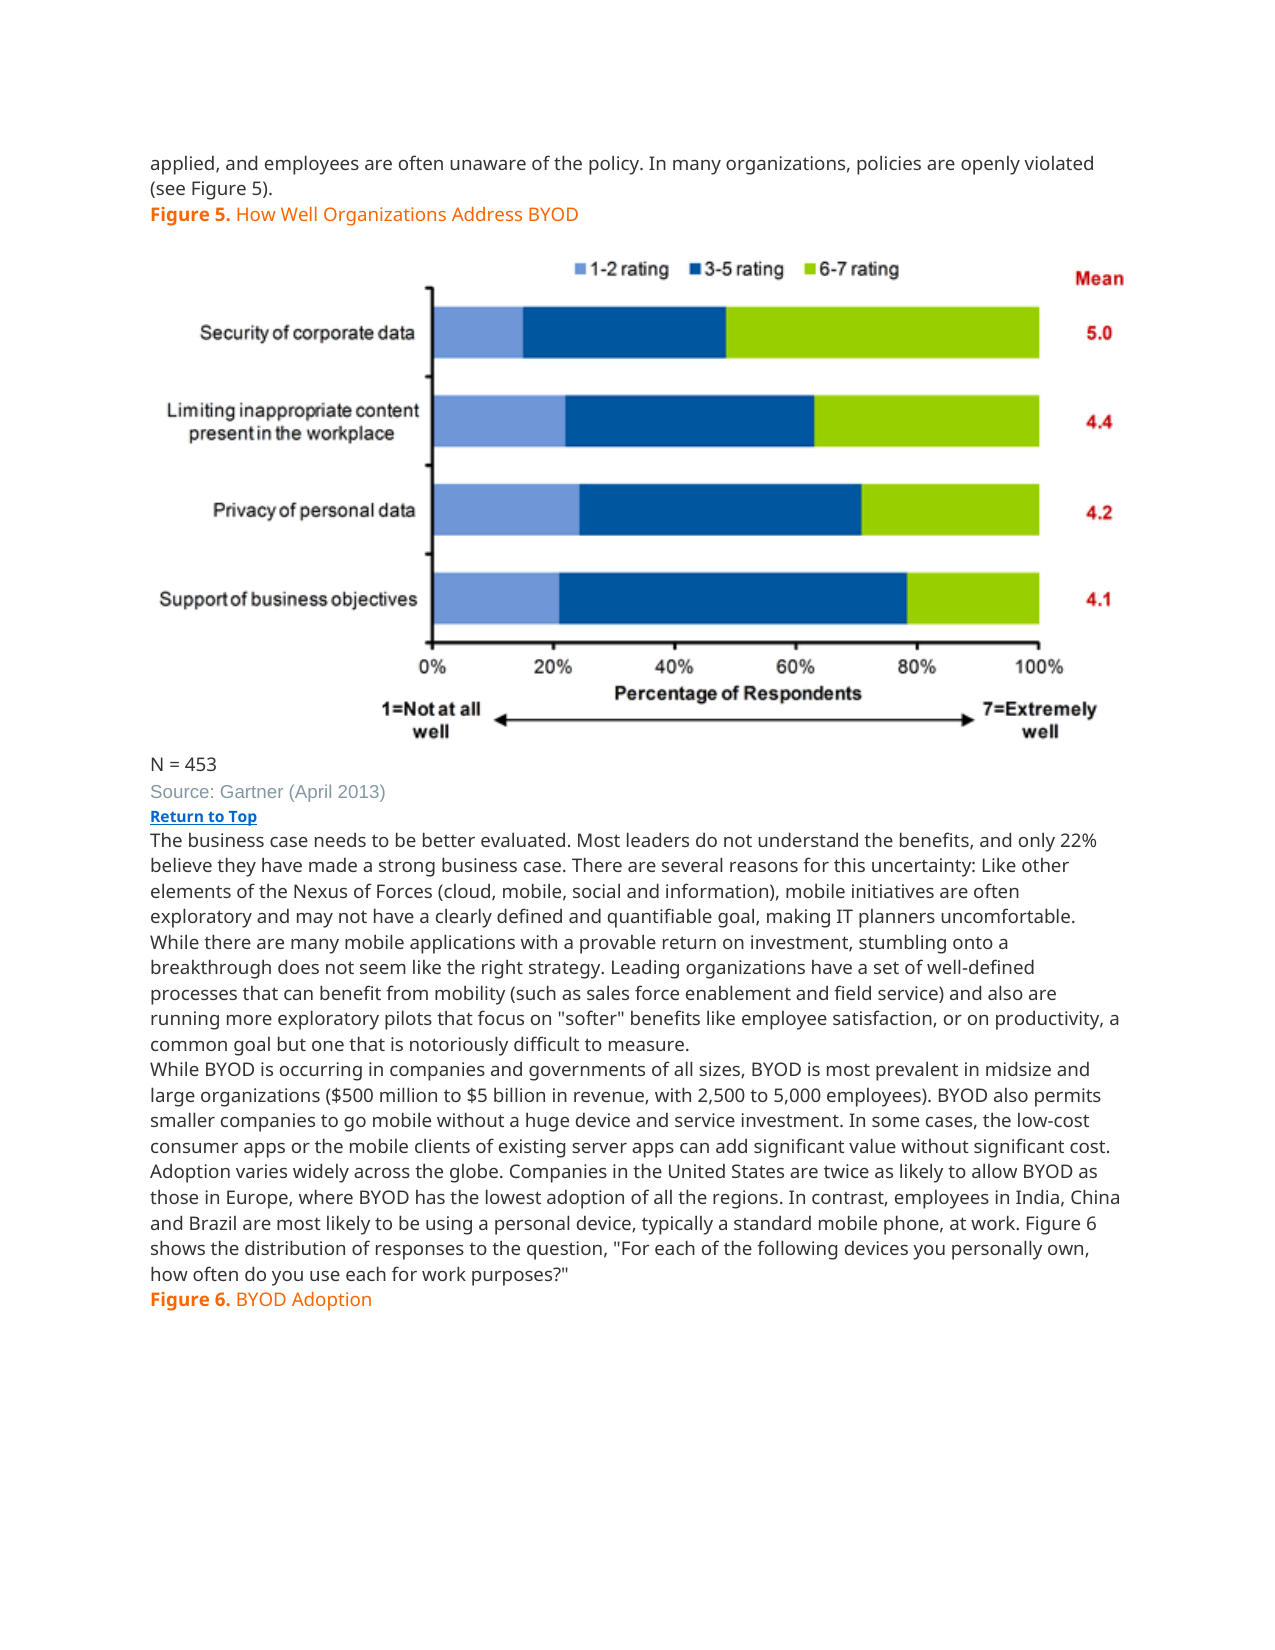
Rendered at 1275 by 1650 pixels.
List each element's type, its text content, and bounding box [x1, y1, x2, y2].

text While BYOD is occurring in companies and governments of all sizes, BYOD is most prevalent in midsize and large organizations ($500 million to $5 billion in revenue, with 2,500 to 5,000 employees). BYOD also permits smaller companies to go mobile without a huge device and service investment. In some cases, the low-cost consumer apps or the mobile clients of existing server apps can add significant value without significant cost. [150, 1057, 1125, 1159]
text Figure 5. How Well Organizations Address BYOD [150, 201, 1125, 226]
text The business case needs to be better evaluated. Most leaders do not understand the benefits, and only 22% believe they have made a strong business case. There are several reasons for this uncertainty: Like other elements of the Nexus of Forces (cloud, mobile, social and information), mobile initiatives are often exploratory and may not have a clearly defined and quantifiable goal, making IT planners uncomfortable. While there are many mobile applications with a provable return on investment, stumbling onto a breakthrough does not seem like the right strategy. Leading organizations have a set of well-defined processes that can benefit from mobility (such as sales force enablement and field service) and also are running more exploratory pilots that focus on "softer" benefits like employee satisfaction, or on productivity, a common goal but one that is notoriously difficult to measure. [150, 827, 1125, 1057]
text Return to Top [150, 802, 1125, 827]
picture [150, 226, 1163, 752]
text Source: Gartner (April 2013) [150, 777, 1125, 802]
text Figure 6. BYOD Adoption [150, 1286, 1125, 1312]
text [150, 150, 1125, 201]
text N = 453 [150, 752, 1125, 777]
text Adoption varies widely across the globe. Companies in the United States are twice as likely to allow BYOD as those in Europe, where BYOD has the lowest adoption of all the regions. In contrast, employees in India, China and Brazil are most likely to be using a personal device, typically a standard mobile phone, at work. Figure 6 shows the distribution of responses to the question, "For each of the following devices you personally own, how often do you use each for work purposes?" [150, 1159, 1125, 1286]
